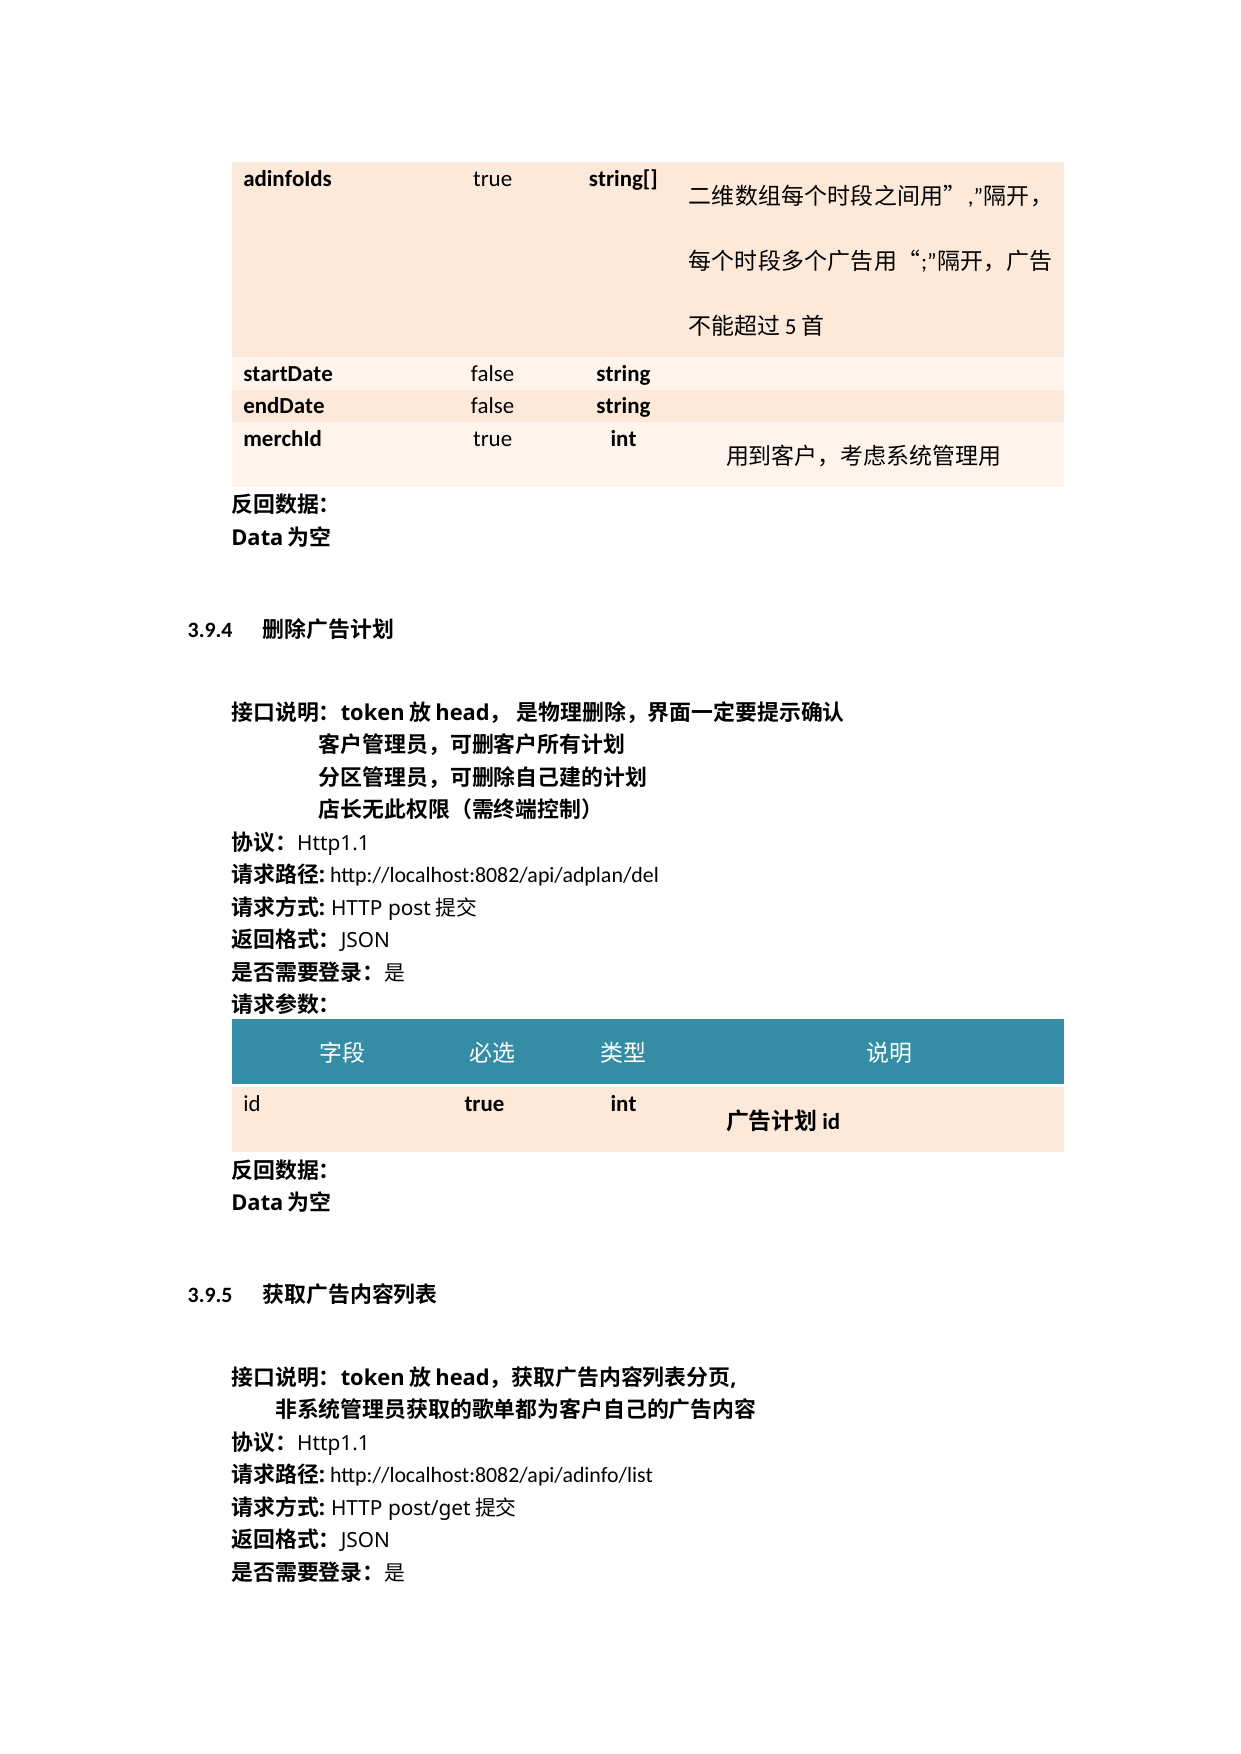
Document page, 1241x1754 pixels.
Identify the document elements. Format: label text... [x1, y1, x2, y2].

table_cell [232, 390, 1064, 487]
text 客户管理员，可删客户所有计划 [275, 727, 1053, 759]
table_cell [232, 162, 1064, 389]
text 接口说明：token放head， 是物理删除，界面一定要提示确认 [187, 694, 1053, 727]
text 协议：Http1.1 [187, 824, 1053, 857]
text 请求参数： [187, 987, 1053, 1019]
text 请求方式: HTTP post提交 [187, 889, 1053, 922]
text 非系统管理员获取的歌单都为客户自己的广告内容 [231, 1392, 1053, 1424]
text 请求方式: HTTP post/get提交 [187, 1489, 1053, 1522]
text 反回数据： [187, 1152, 1053, 1185]
text 反回数据： [187, 487, 1053, 519]
text 请求路径: http://localhost:8082/api/adinfo/list [187, 1457, 1053, 1489]
text Data为空 [187, 519, 1053, 552]
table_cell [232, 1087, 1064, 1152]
subtitle 删除广告计划 [187, 612, 1053, 644]
text 店长无此权限（需终端控制） [275, 792, 1053, 824]
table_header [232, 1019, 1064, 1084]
subtitle 获取广告内容列表 [187, 1277, 1053, 1309]
text 是否需要登录：是 [187, 1554, 1053, 1587]
text Data为空 [187, 1185, 1053, 1217]
text 接口说明：token放head，获取广告内容列表分页, [187, 1359, 1053, 1392]
text 请求路径: http://localhost:8082/api/adplan/del [187, 857, 1053, 889]
text 返回格式：JSON [187, 922, 1053, 954]
text 分区管理员，可删除自己建的计划 [275, 759, 1053, 792]
text 协议：Http1.1 [187, 1424, 1053, 1457]
text 返回格式：JSON [187, 1522, 1053, 1554]
text 是否需要登录：是 [187, 954, 1053, 987]
